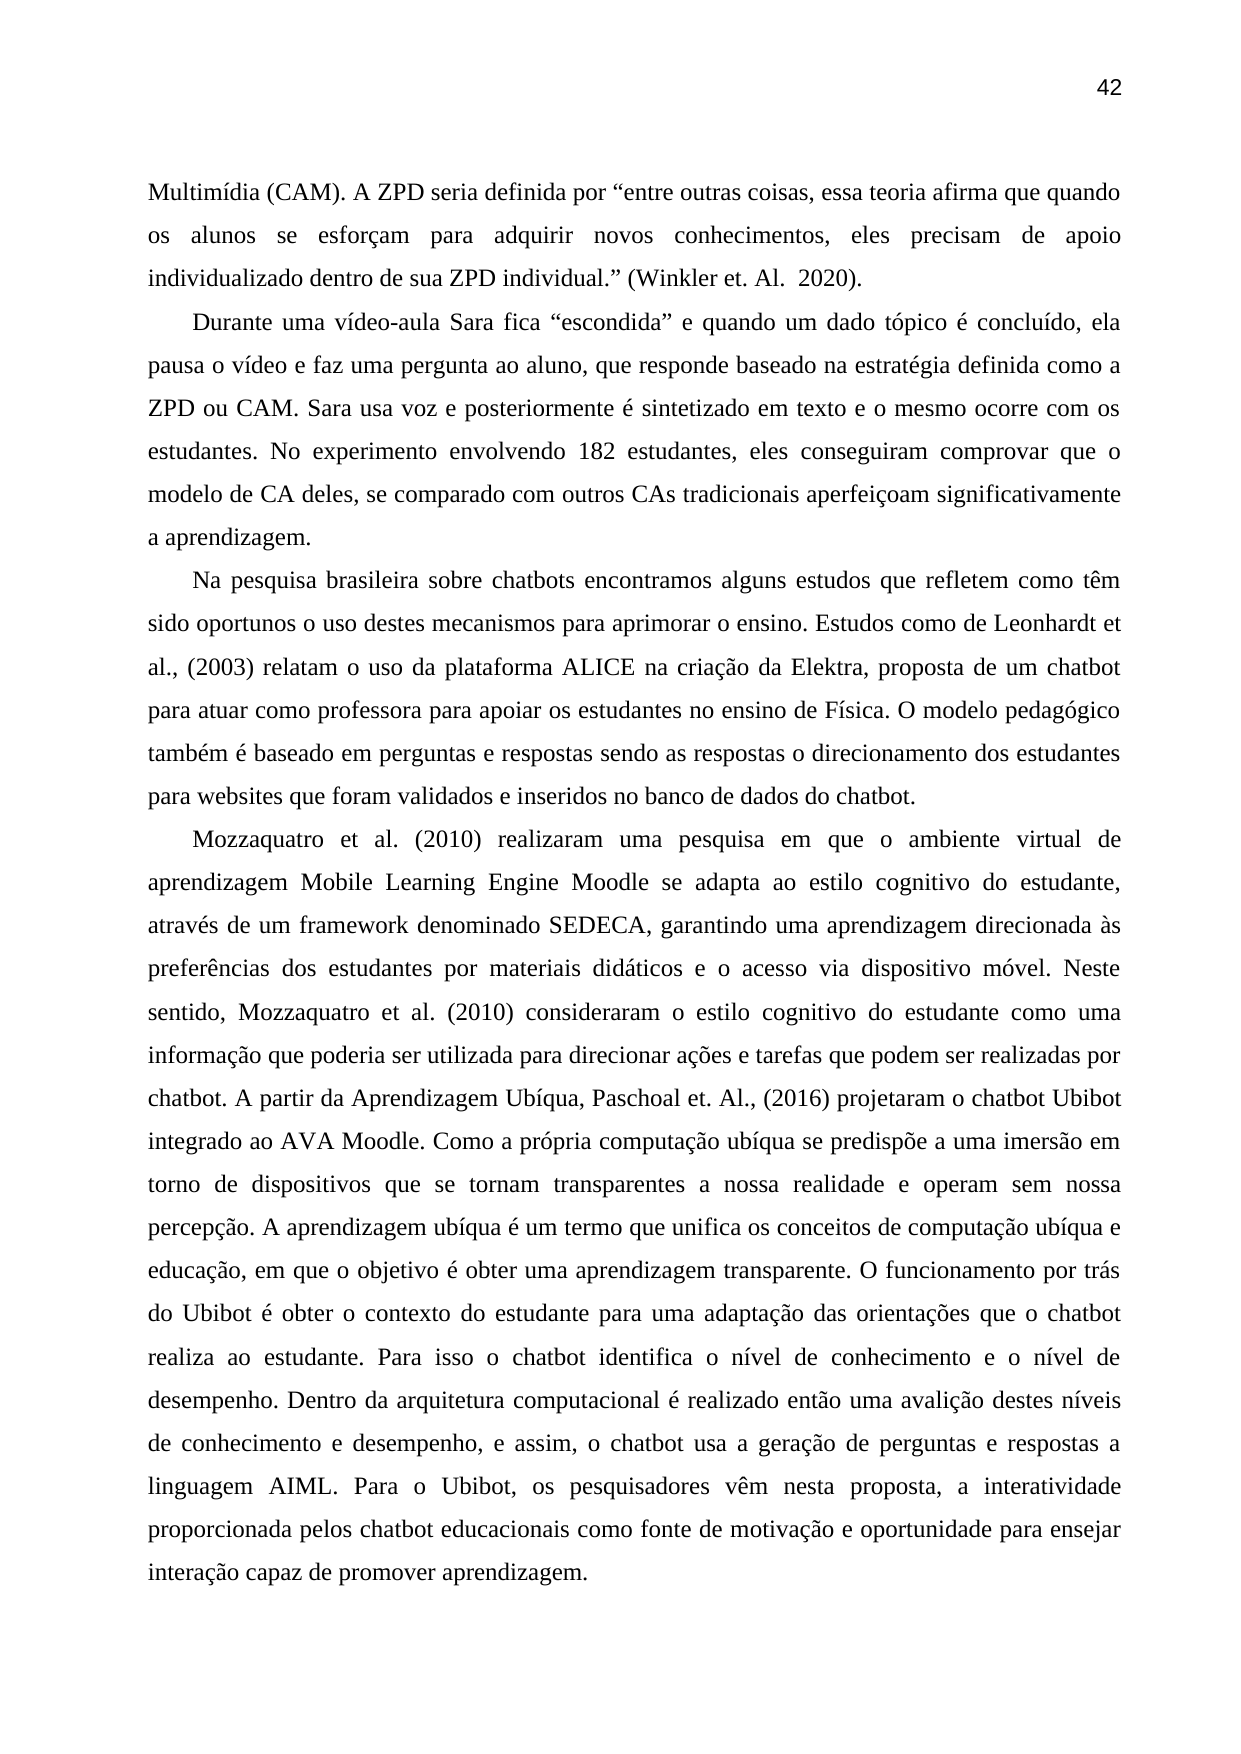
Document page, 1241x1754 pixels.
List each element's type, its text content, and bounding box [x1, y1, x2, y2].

text Mozzaquatro et al. (2010) realizaram uma pesquisa em que o ambiente virtual de aprendizagem Mobile Learning Engine Moodle se adapta ao estilo cognitivo do estudante, através de um framework denominado SEDECA, garantindo uma aprendizagem direcionada às preferências dos estudantes por materiais didáticos e o acesso via dispositivo móvel. Neste sentido, Mozzaquatro et al. (2010) consideraram o estilo cognitivo do estudante como uma informação que poderia ser utilizada para direcionar ações e tarefas que podem ser realizadas por chatbot. A partir da Aprendizagem Ubíqua, Paschoal et. Al., (2016) projetaram o chatbot Ubibot integrado ao AVA Moodle. Como a própria computação ubíqua se predispõe a uma imersão em torno de dispositivos que se tornam transparentes a nossa realidade e operam sem nossa percepção. A aprendizagem ubíqua é um termo que unifica os conceitos de computação ubíqua e educação, em que o objetivo é obter uma aprendizagem transparente. O funcionamento por trás do Ubibot é obter o contexto do estudante para uma adaptação das orientações que o chatbot realiza ao estudante. Para isso o chatbot identifica o nível de conhecimento e o nível de desempenho. Dentro da arquitetura computacional é realizado então uma avalição destes níveis de conhecimento e desempenho, e assim, o chatbot usa a geração de perguntas e respostas a linguagem AIML. Para o Ubibot, os pesquisadores vêm nesta proposta, a interatividade proporcionada pelos chatbot educacionais como fonte de motivação e oportunidade para ensejar interação capaz de promover aprendizagem. [148, 824, 1122, 1586]
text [148, 177, 1122, 292]
text Durante uma vídeo-aula Sara fica “escondida” e quando um dado tópico é concluído, ela pausa o vídeo e faz uma pergunta ao aluno, que responde baseado na estratégia definida como a ZPD ou CAM. Sara usa voz e posteriormente é sintetizado em texto e o mesmo ocorre com os estudantes. No experimento envolvendo 182 estudantes, eles conseguiram comprovar que o modelo de CA deles, se comparado com outros CAs tradicionais aperfeiçoam significativamente a aprendizagem. [148, 307, 1122, 551]
text Na pesquisa brasileira sobre chatbots encontramos alguns estudos que refletem como têm sido oportunos o uso destes mecanismos para aprimorar o ensino. Estudos como de Leonhardt et al., (2003) relatam o uso da plataforma ALICE na criação da Elektra, proposta de um chatbot para atuar como professora para apoiar os estudantes no ensino de Física. O modelo pedagógico também é baseado em perguntas e respostas sendo as respostas o direcionamento dos estudantes para websites que foram validados e inseridos no banco de dados do chatbot. [148, 565, 1122, 810]
